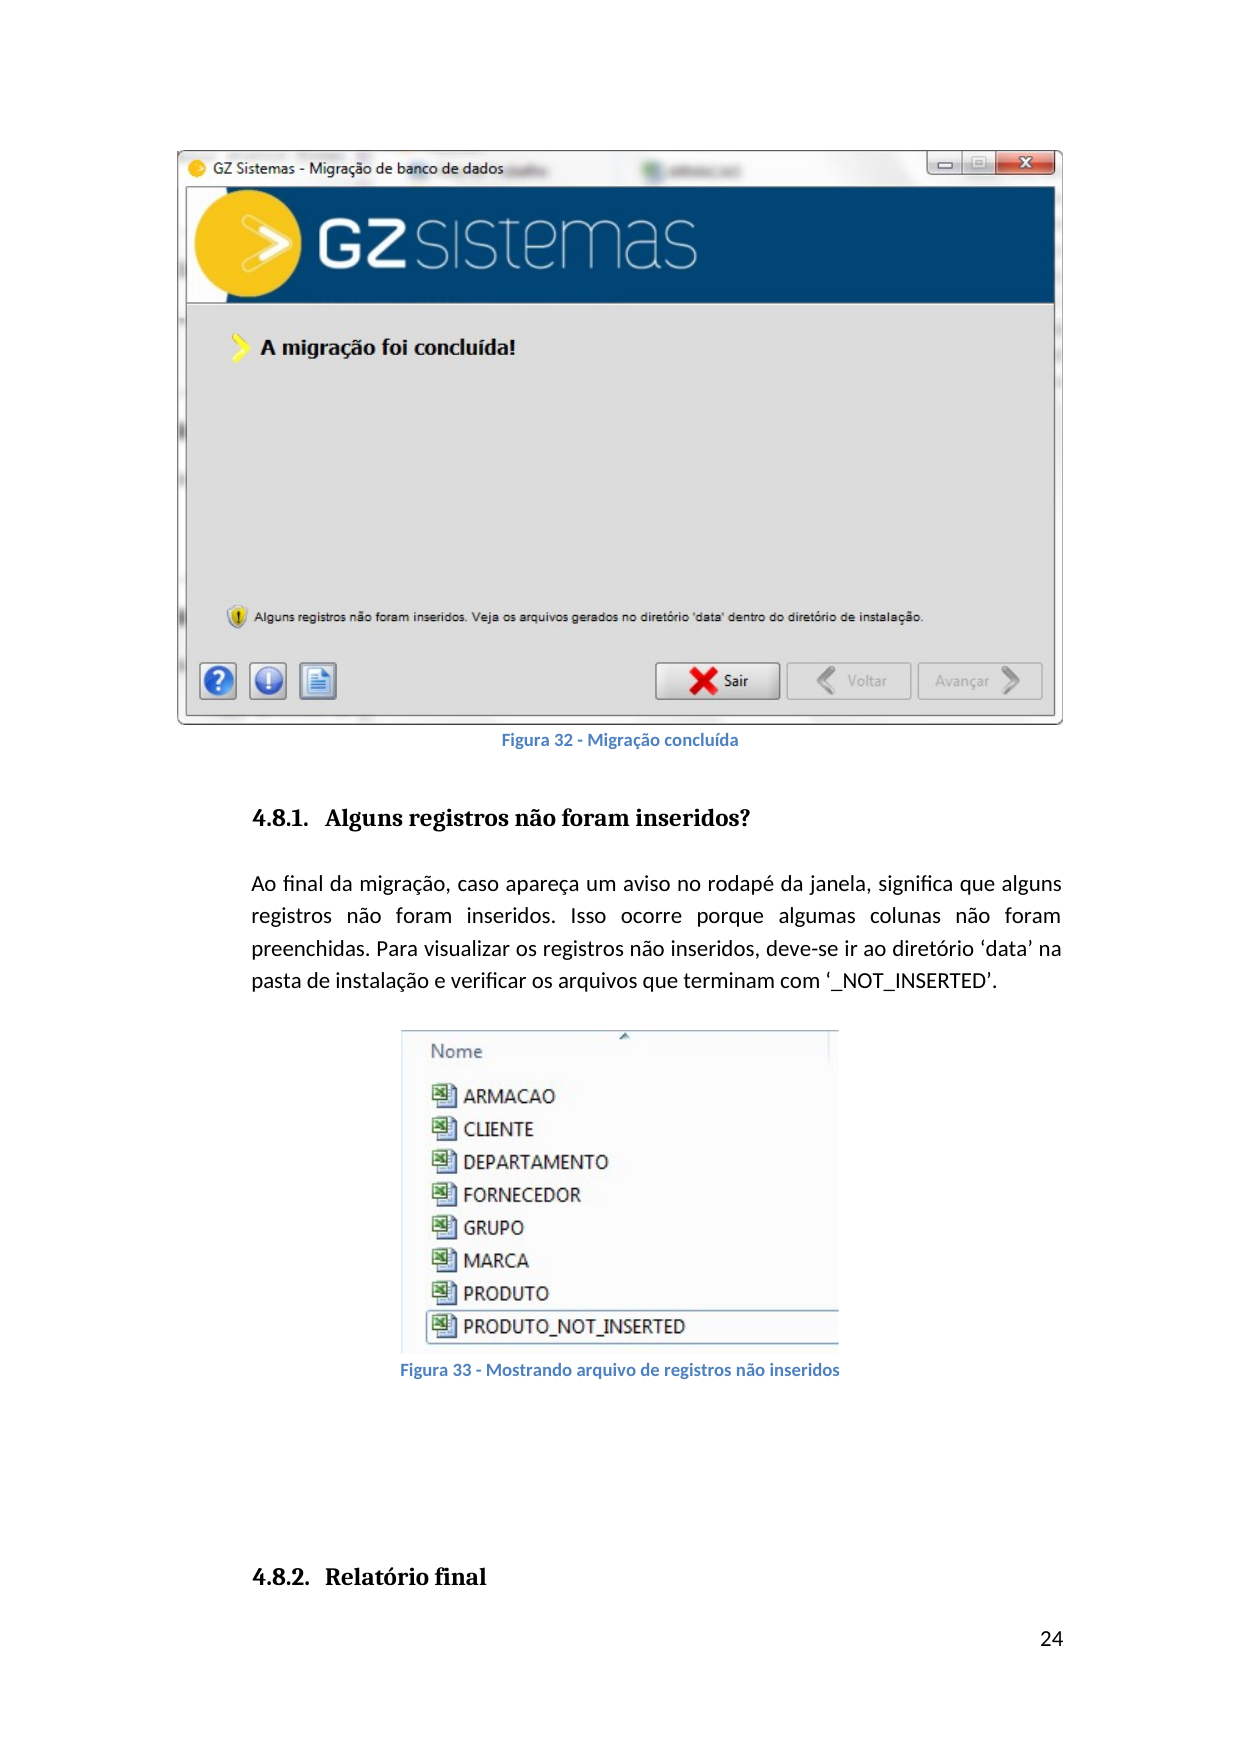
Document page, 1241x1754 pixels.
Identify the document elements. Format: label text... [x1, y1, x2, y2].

text Figura 33 - Mostrando arquivo de registros não inseridos [177, 1358, 1063, 1381]
picture [177, 150, 1063, 725]
list Relatório final [252, 1563, 1063, 1591]
text Figura 32 - Migração concluída [177, 728, 1063, 751]
picture [401, 1030, 839, 1354]
list Ao final da migração, caso apareça um aviso no rodapé da janela, significa que alguns registros não foram inseridos. Isso ocorre porque algumas colunas não foram preenchidas. Para visualizar os registros não inseridos, deve-se ir ao diretório ‘data’ na pasta de instalação e verificar os arquivos que terminam com ‘_NOT_INSERTED’. [251, 869, 1063, 994]
list Alguns registros não foram inseridos? [252, 804, 1063, 833]
